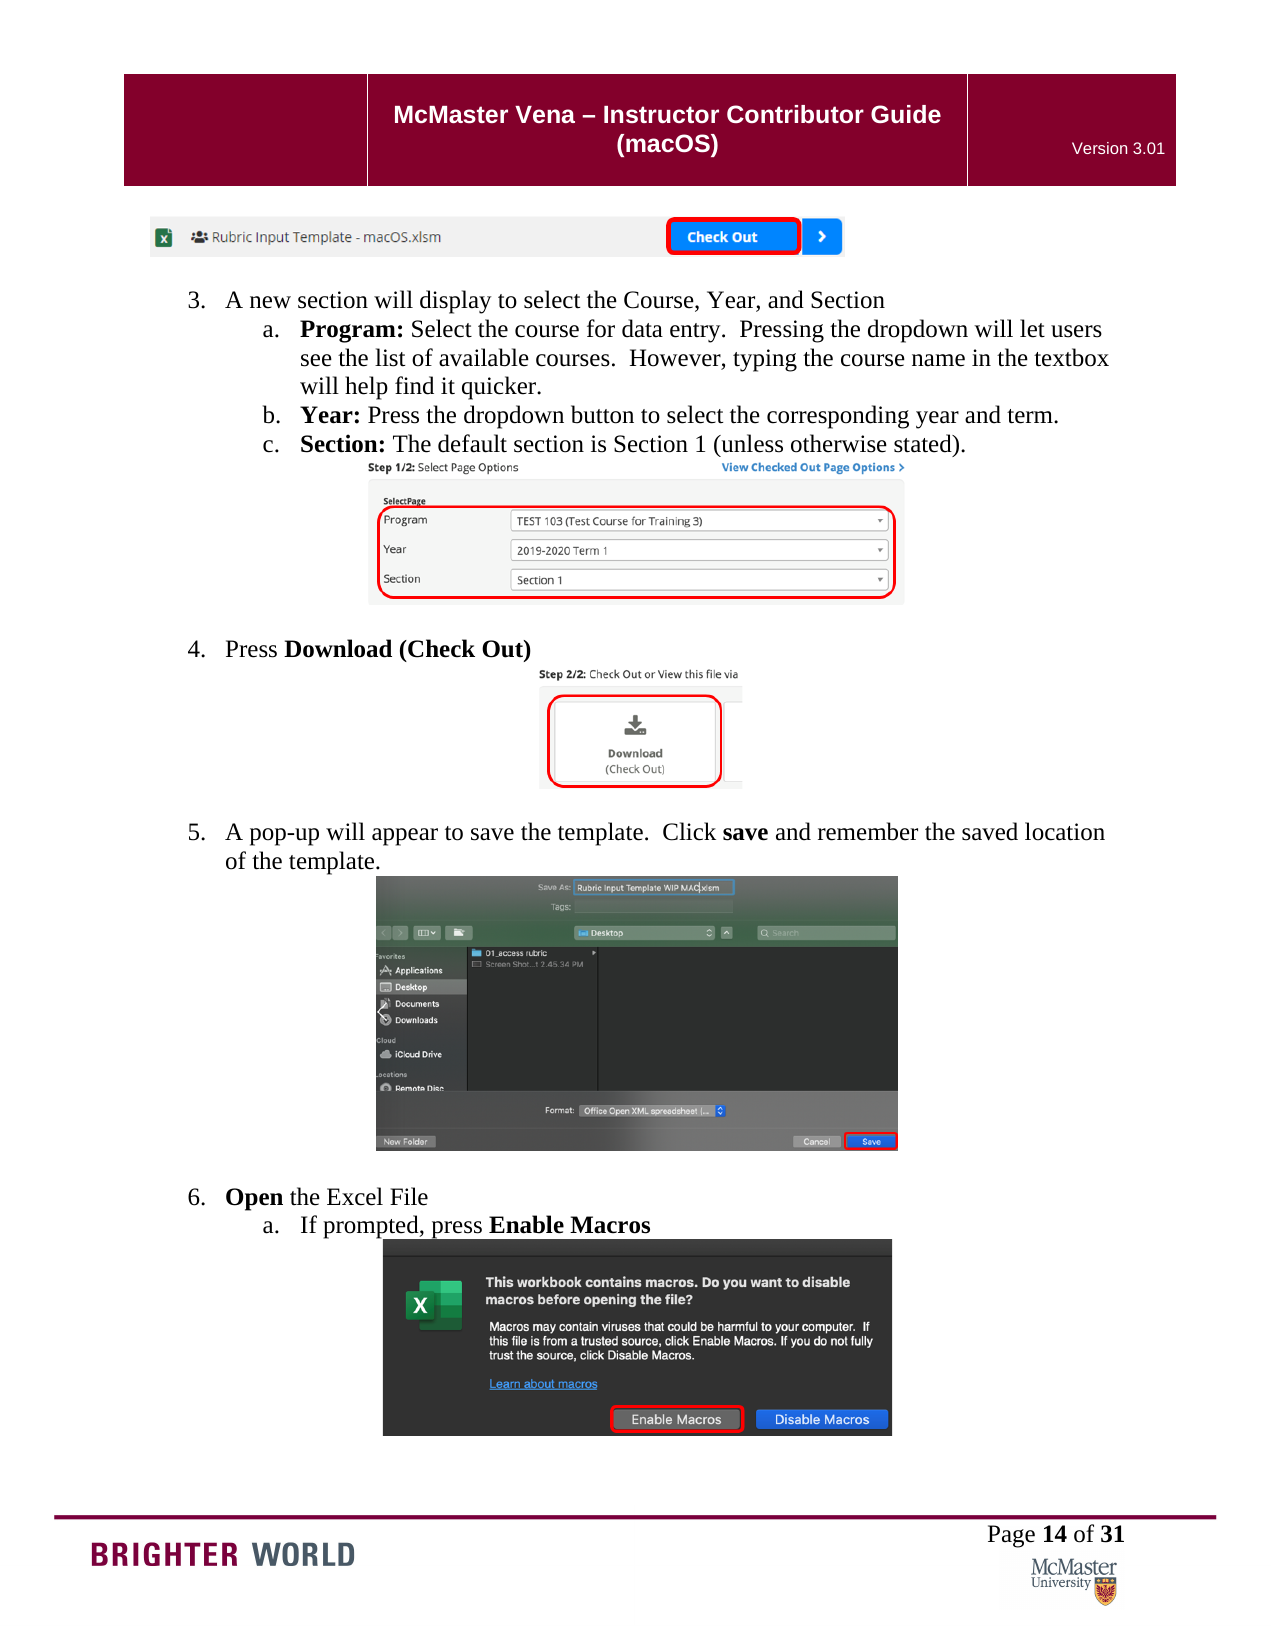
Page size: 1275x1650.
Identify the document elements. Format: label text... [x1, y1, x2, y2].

list A new section will display to select the Course, Year, and Section [187, 285, 1125, 314]
picture [361, 457, 914, 605]
list A pop-up will appear to save the template. Click save and remember the saved location of the template. [187, 817, 1125, 875]
list Press Download (Check Out) [187, 634, 1125, 662]
list Open the Excel File [187, 1182, 1125, 1210]
picture [374, 875, 901, 1153]
list Program: Select the course for data entry. Pressing the dropdown will let users see the list of available courses. However, typing the course name in the textbox will help find it quicker. [262, 314, 1125, 400]
picture [0, 1505, 1272, 1626]
list If prompted, press Enable Macros [262, 1210, 1125, 1239]
picture [150, 215, 845, 257]
list Year: Press the dropdown button to select the corresponding year and term. [262, 400, 1125, 429]
picture [532, 662, 743, 789]
list Section: The default section is Section 1 (unless otherwise stated). [262, 429, 1125, 458]
picture [382, 1239, 893, 1436]
